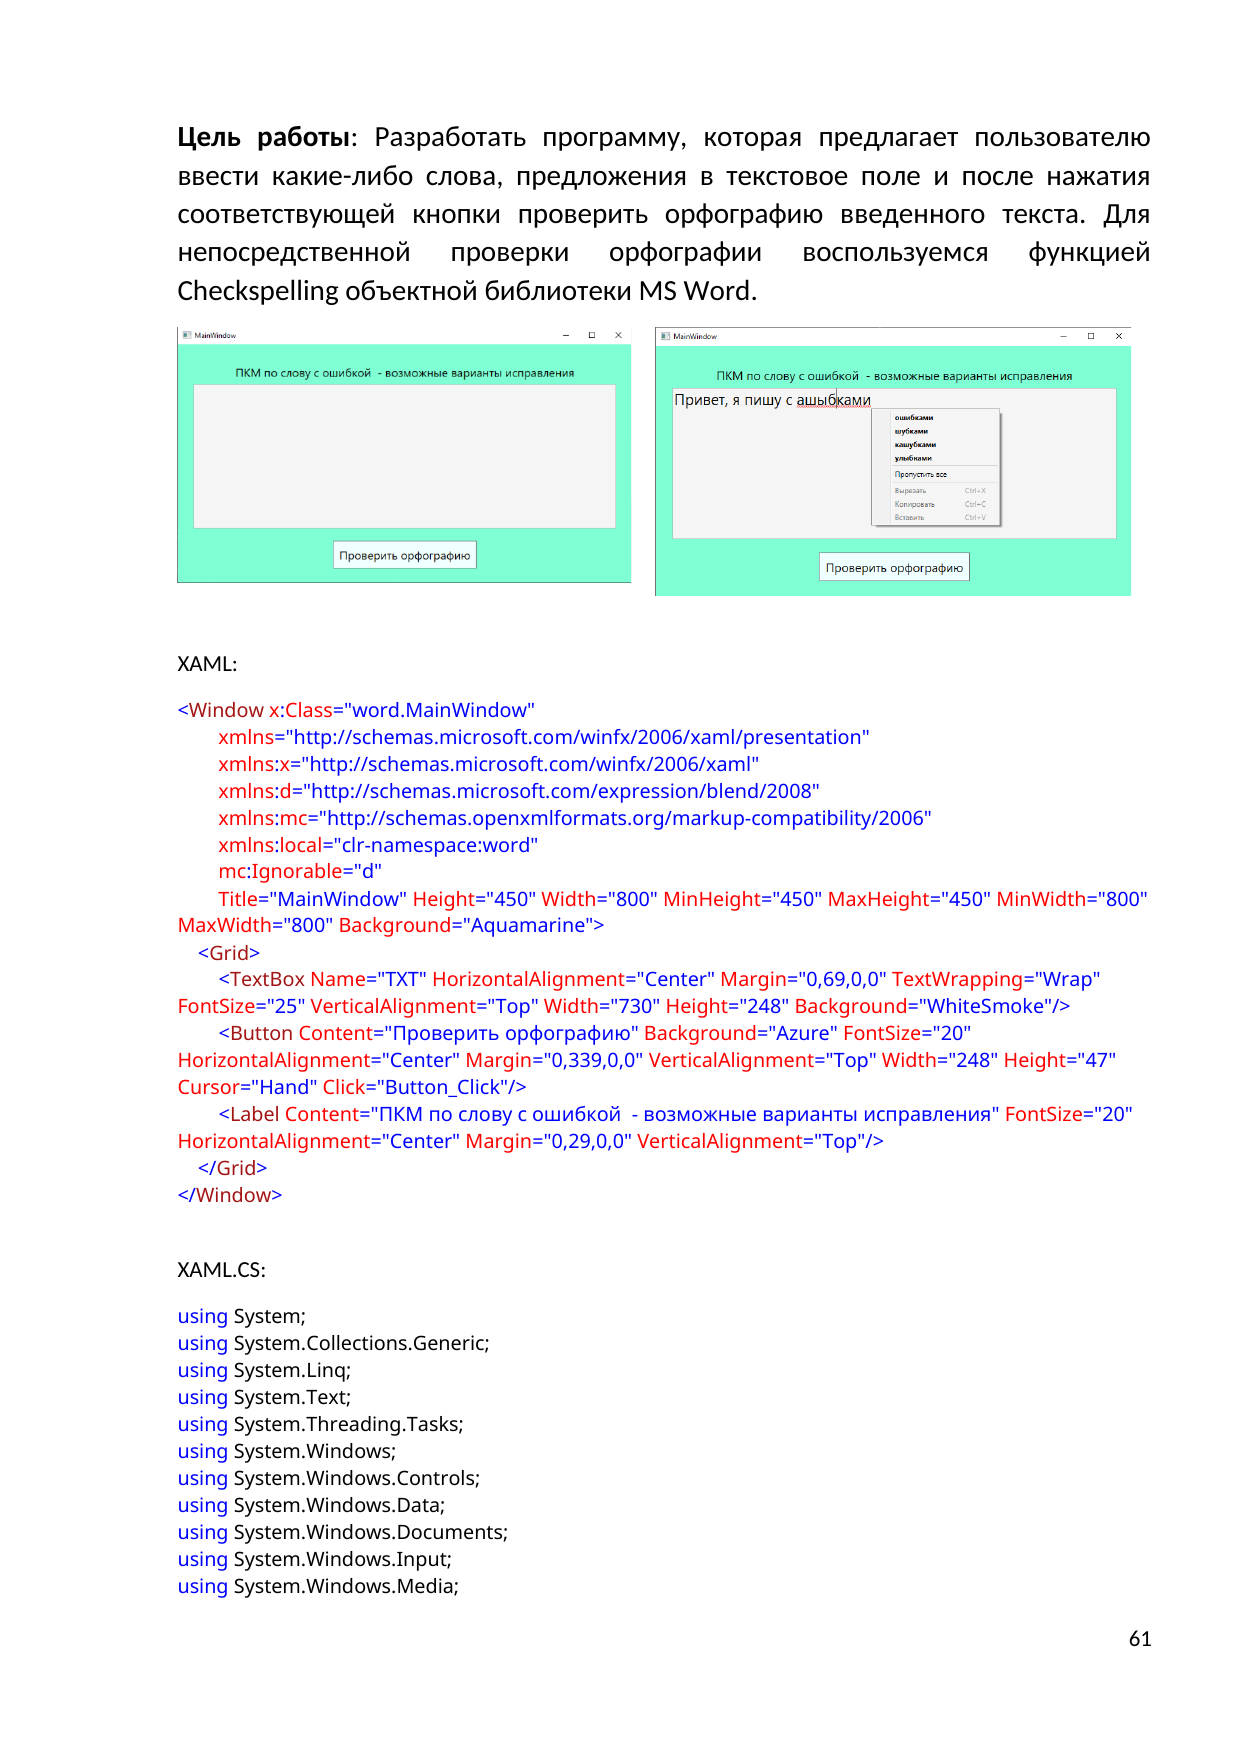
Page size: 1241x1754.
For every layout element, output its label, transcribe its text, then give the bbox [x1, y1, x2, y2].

text xmlns:d="http://schemas.microsoft.com/expression/blend/2008" [177, 777, 1152, 804]
text </Window> [177, 1182, 1152, 1208]
text using System.Windows.Documents; [177, 1518, 1152, 1545]
text XAML: [177, 649, 1152, 677]
text Цель работы: Разработать программу, которая предлагает пользователю ввести какие-либо слова, предложения в текстовое поле и после нажатия соответствующей кнопки проверить орфографию введенного текста. Для непосредственной проверки орфографии воспользуемся функцией Checkspelling объектной библиотеки MS Word. [177, 118, 1152, 307]
text XAML.CS: [177, 1255, 1152, 1283]
text mc:Ignorable="d" [177, 858, 1152, 885]
text <Window x:Class="word.MainWindow" [177, 696, 1152, 723]
text <TextBox Name="TXT" HorizontalAlignment="Center" Margin="0,69,0,0" TextWrapping="Wrap" FontSize="25" VerticalAlignment="Top" Width="730" Height="248" Background="WhiteSmoke"/> [177, 966, 1152, 1020]
text Title="MainWindow" Height="450" Width="800" MinHeight="450" MaxHeight="450" MinWidth="800" MaxWidth="800" Background="Aquamarine"> [177, 885, 1152, 939]
text using System.Windows.Controls; [177, 1464, 1152, 1491]
text </Grid> [177, 1154, 1152, 1182]
picture [655, 327, 1132, 596]
picture [177, 327, 632, 583]
text using System.Windows.Data; [177, 1491, 1152, 1518]
text using System.Windows.Media; [177, 1572, 1152, 1599]
text xmlns:x="http://schemas.microsoft.com/winfx/2006/xaml" [177, 750, 1152, 777]
text <Button Content="Проверить орфографию" Background="Azure" FontSize="20" HorizontalAlignment="Center" Margin="0,339,0,0" VerticalAlignment="Top" Width="248" Height="47" Cursor="Hand" Click="Button_Click"/> [177, 1020, 1152, 1101]
text using System.Windows.Input; [177, 1545, 1152, 1572]
text using System.Collections.Generic; [177, 1329, 1152, 1356]
text xmlns="http://schemas.microsoft.com/winfx/2006/xaml/presentation" [177, 723, 1152, 750]
text xmlns:local="clr-namespace:word" [177, 831, 1152, 858]
text <Label Content="ПКМ по слову с ошибкой - возможные варианты исправления" FontSize="20" HorizontalAlignment="Center" Margin="0,29,0,0" VerticalAlignment="Top"/> [177, 1101, 1152, 1154]
text using System; [177, 1302, 1152, 1329]
text using System.Text; [177, 1383, 1152, 1410]
text using System.Windows; [177, 1437, 1152, 1464]
text using System.Threading.Tasks; [177, 1410, 1152, 1437]
text using System.Linq; [177, 1356, 1152, 1383]
text xmlns:mc="http://schemas.openxmlformats.org/markup-compatibility/2006" [177, 804, 1152, 831]
text <Grid> [177, 939, 1152, 966]
